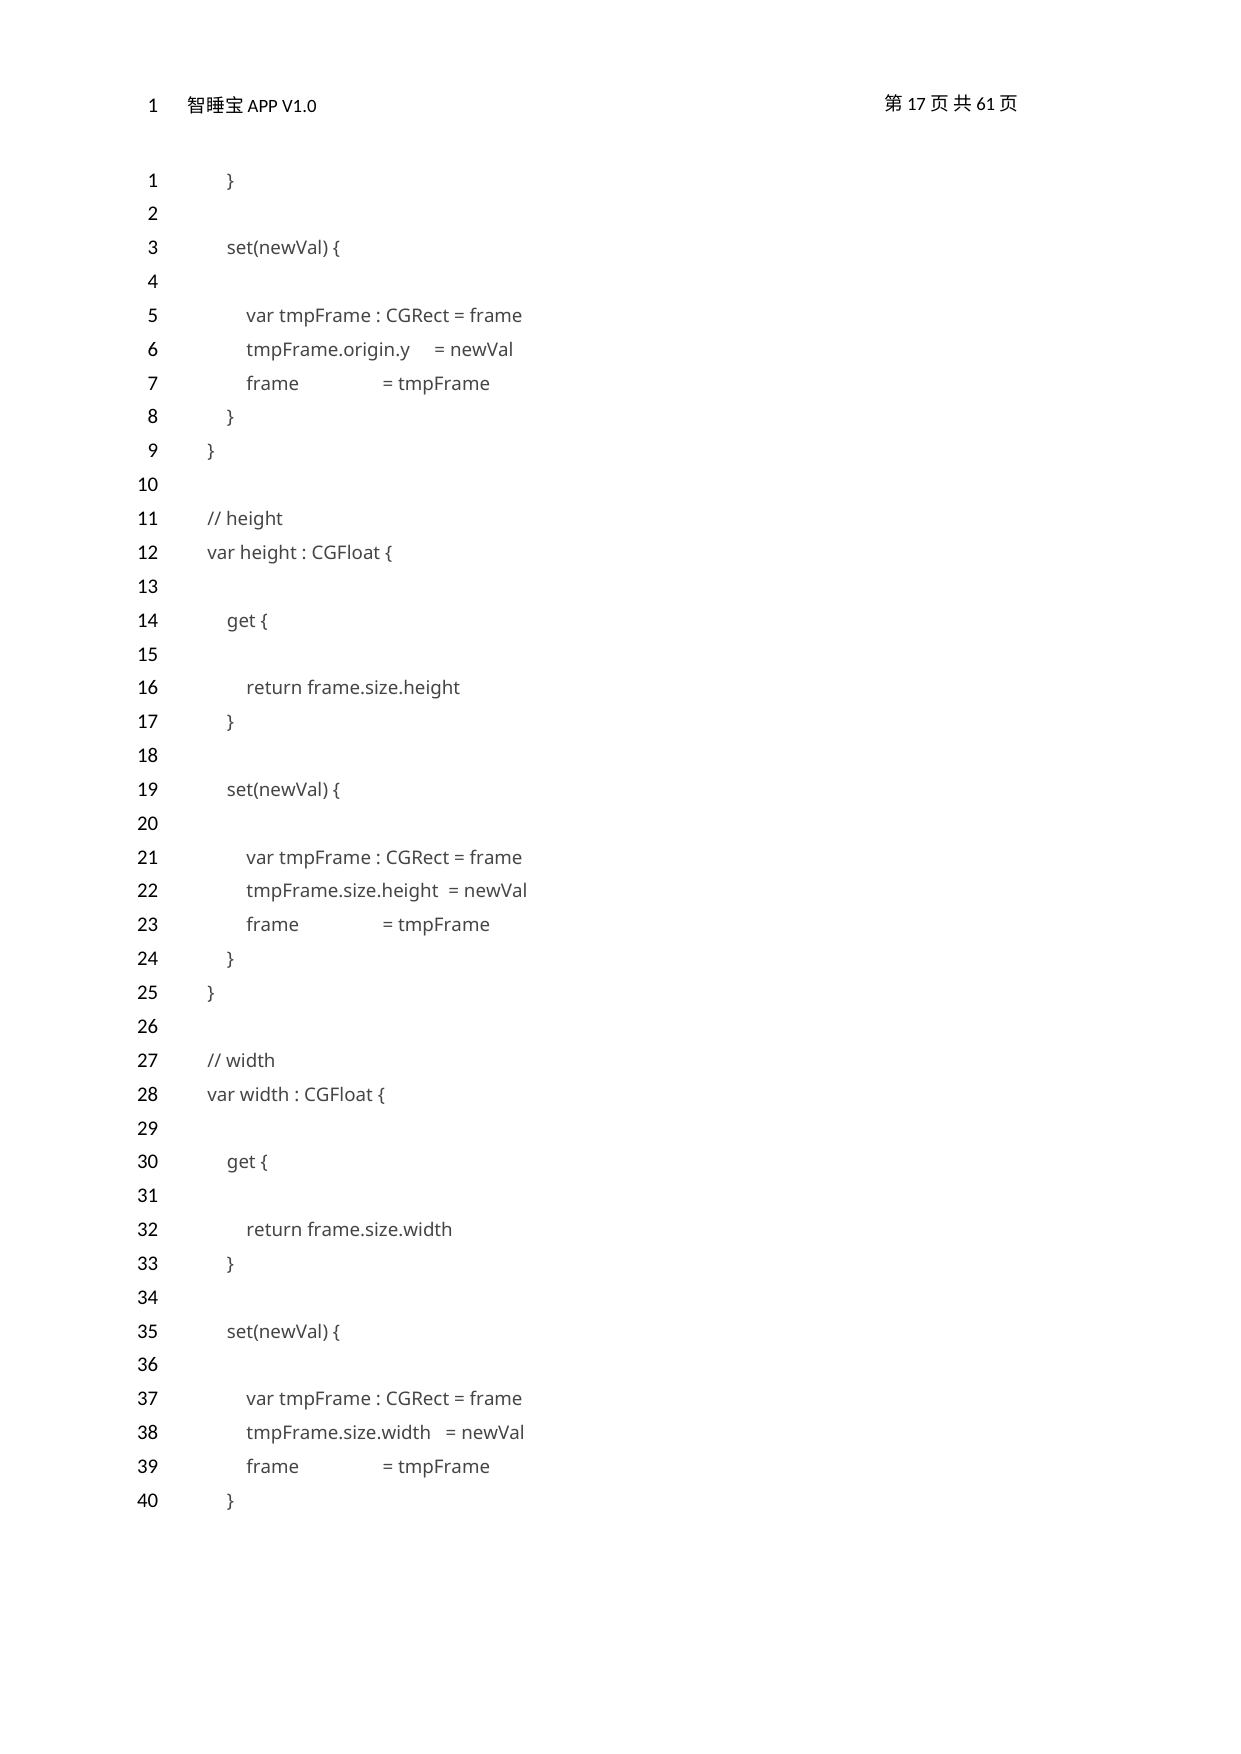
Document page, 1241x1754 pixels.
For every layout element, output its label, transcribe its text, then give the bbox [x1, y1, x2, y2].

text return frame.size.height [187, 671, 1053, 704]
text } [187, 163, 1053, 197]
text var height : CGFloat { [187, 535, 1053, 569]
text return frame.size.width [187, 1212, 1053, 1246]
text var tmpFrame : CGRect = frame [187, 298, 1053, 332]
text tmpFrame.size.height = newVal [187, 874, 1053, 907]
text tmpFrame.size.width = newVal [187, 1415, 1053, 1449]
text get { [187, 603, 1053, 637]
text } [187, 941, 1053, 975]
text // height [187, 501, 1053, 535]
text var tmpFrame : CGRect = frame [187, 1381, 1053, 1415]
text tmpFrame.origin.y = newVal [187, 332, 1053, 366]
text } [187, 704, 1053, 738]
text } [187, 1483, 1053, 1517]
text // width [187, 1043, 1053, 1077]
text frame = tmpFrame [187, 1449, 1053, 1483]
text } [187, 975, 1053, 1009]
text } [187, 1246, 1053, 1280]
text } [187, 400, 1053, 433]
text set(newVal) { [187, 230, 1053, 264]
text var width : CGFloat { [187, 1077, 1053, 1111]
text frame = tmpFrame [187, 907, 1053, 941]
text set(newVal) { [187, 772, 1053, 806]
text } [187, 433, 1053, 467]
text get { [187, 1144, 1053, 1178]
text set(newVal) { [187, 1314, 1053, 1348]
text var tmpFrame : CGRect = frame [187, 840, 1053, 874]
text frame = tmpFrame [187, 366, 1053, 400]
